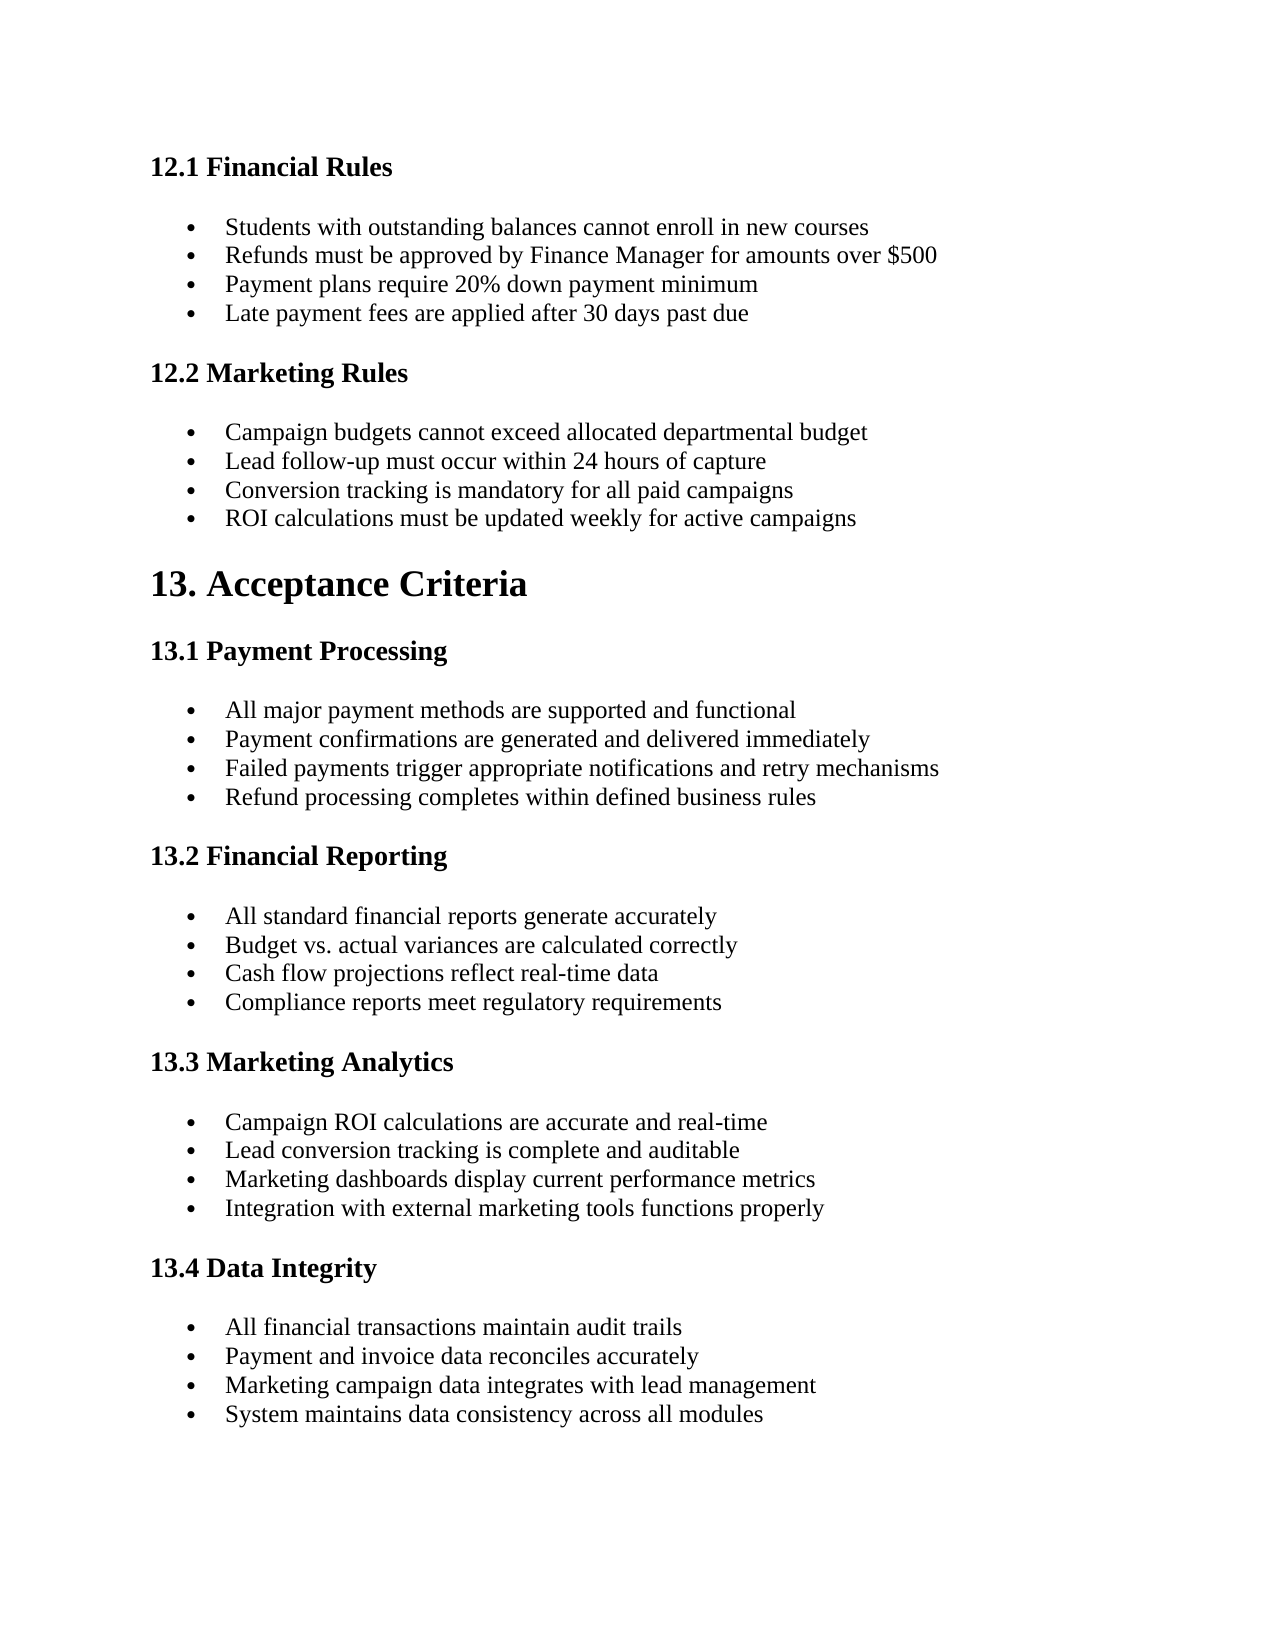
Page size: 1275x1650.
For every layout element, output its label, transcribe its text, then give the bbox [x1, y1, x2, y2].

list All financial transactions maintain audit trails [187, 1312, 1125, 1341]
list Integration with external marketing tools functions properly [187, 1193, 1125, 1222]
text 13.1 Payment Processing [150, 634, 1125, 666]
text 13. Acceptance Criteria [150, 561, 1125, 604]
list All standard financial reports generate accurately [187, 901, 1125, 930]
list Refund processing completes within defined business rules [187, 782, 1125, 810]
list Lead follow-up must occur within 24 hours of capture [187, 446, 1125, 475]
text 13.2 Financial Reporting [150, 839, 1125, 872]
list Campaign ROI calculations are accurate and real-time [187, 1107, 1125, 1136]
list Marketing campaign data integrates with lead management [187, 1370, 1125, 1399]
text 12.2 Marketing Rules [150, 356, 1125, 388]
list Refunds must be approved by Finance Manager for amounts over $500 [187, 240, 1125, 269]
list Payment plans require 20% down payment minimum [187, 269, 1125, 298]
list Compliance reports meet regulatory requirements [187, 987, 1125, 1016]
list Payment confirmations are generated and delivered immediately [187, 724, 1125, 753]
list Conversion tracking is mandatory for all paid campaigns [187, 475, 1125, 503]
list Marketing dashboards display current performance metrics [187, 1164, 1125, 1193]
list Lead conversion tracking is complete and auditable [187, 1136, 1125, 1164]
text 13.3 Marketing Analytics [150, 1045, 1125, 1078]
list All major payment methods are supported and functional [187, 695, 1125, 724]
list Students with outstanding balances cannot enroll in new courses [187, 212, 1125, 240]
text 12.1 Financial Rules [150, 150, 1125, 182]
list Payment and invoice data reconciles accurately [187, 1341, 1125, 1370]
list Budget vs. actual variances are calculated correctly [187, 930, 1125, 958]
list Cash flow projections reflect real-time data [187, 958, 1125, 987]
list Failed payments trigger appropriate notifications and retry mechanisms [187, 753, 1125, 782]
list Campaign budgets cannot exceed allocated departmental budget [187, 417, 1125, 446]
list Late payment fees are applied after 30 days past due [187, 298, 1125, 327]
list System maintains data consistency across all modules [187, 1399, 1125, 1427]
text 13.4 Data Integrity [150, 1251, 1125, 1283]
list ROI calculations must be updated weekly for active campaigns [187, 503, 1125, 532]
